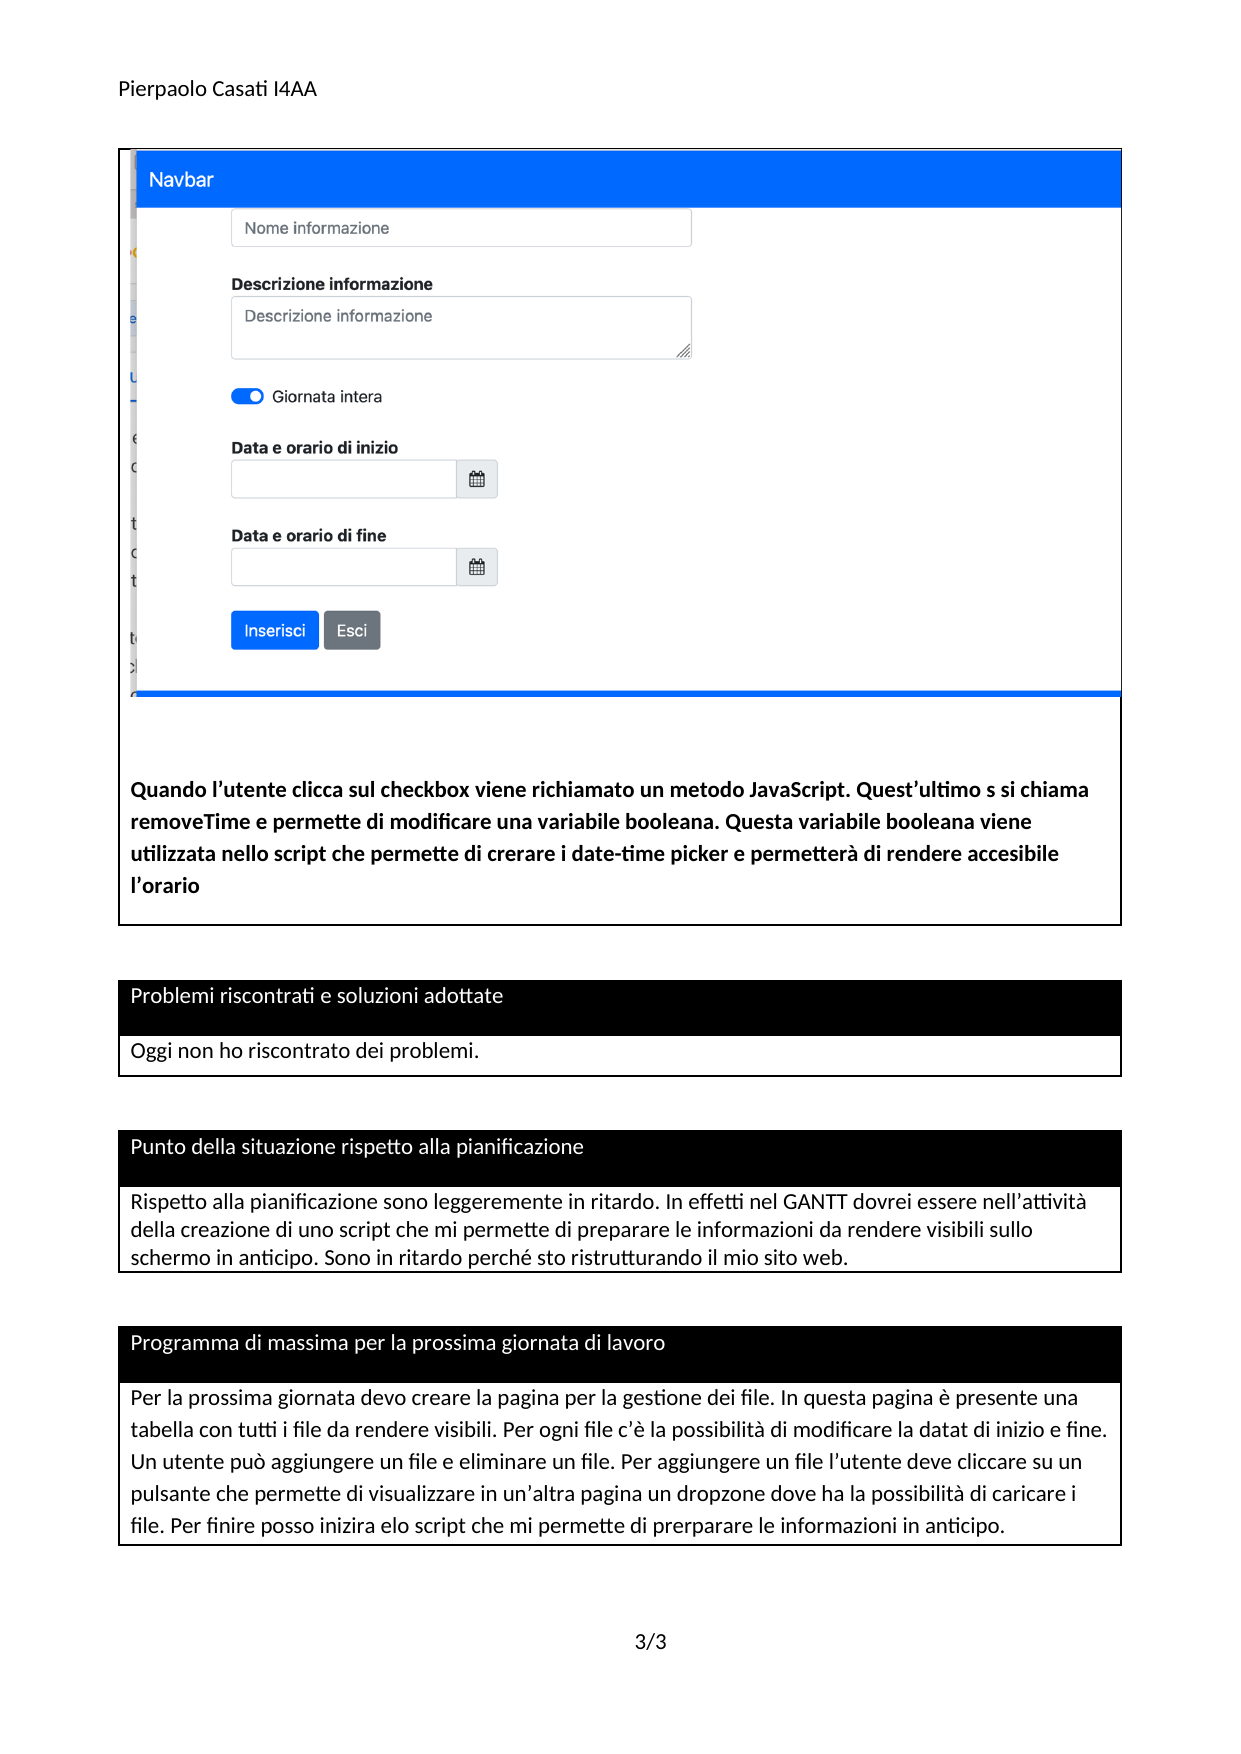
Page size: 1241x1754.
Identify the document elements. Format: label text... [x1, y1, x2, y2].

table_header Problemi riscontrati e soluzioni adottate [120, 982, 1120, 1034]
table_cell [120, 150, 1120, 924]
picture [130, 149, 1122, 697]
table_cell Oggi non ho riscontrato dei problemi. [120, 1036, 1120, 1075]
table_header Programma di massima per la prossima giornata di lavoro [120, 1328, 1120, 1381]
table_cell Rispetto alla pianificazione sono leggeremente in ritardo. In effetti nel GANTT dovrei essere nell’attività della creazione di uno script che mi permette di preparare le informazioni da rendere visibili sullo schermo in anticipo. Sono in ritardo perché sto ristrutturando il mio sito web. [120, 1187, 1120, 1271]
table_cell Per la prossima giornata devo creare la pagina per la gestione dei file. In questa pagina è presente una tabella con tutti i file da rendere visibili. Per ogni file c’è la possibilità di modificare la datat di inizio e fine. Un utente può aggiungere un file e eliminare un file. Per aggiungere un file l’utente deve cliccare su un pulsante che permette di visualizzare in un’altra pagina un dropzone dove ha la possibilità di caricare i file. Per finire posso inizira elo script che mi permette di prerparare le informazioni in anticipo. [120, 1383, 1120, 1543]
table_header Punto della situazione rispetto alla pianificazione [120, 1132, 1120, 1185]
